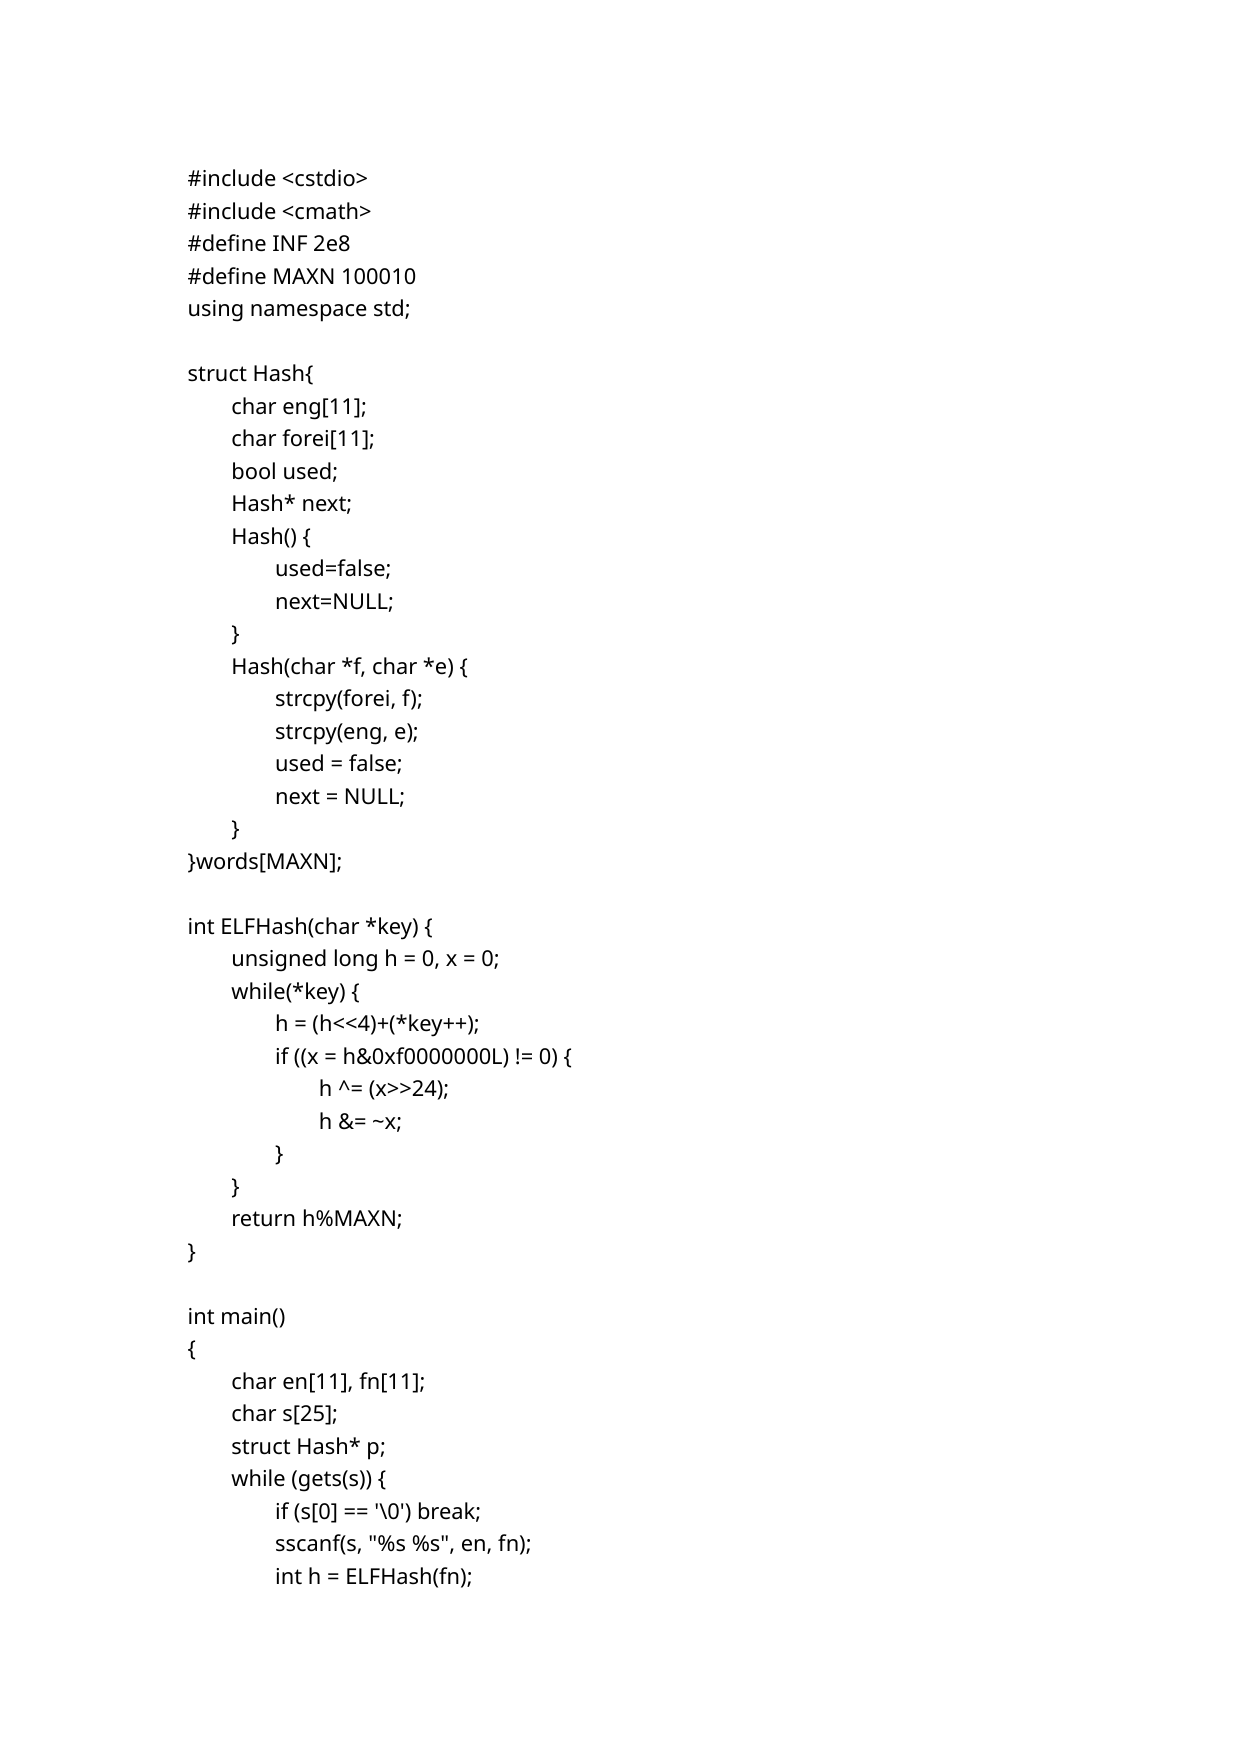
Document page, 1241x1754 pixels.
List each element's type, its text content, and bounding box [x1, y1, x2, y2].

text } [187, 1169, 1053, 1202]
text unsigned long h = 0, x = 0; [187, 942, 1053, 974]
text h &= ~x; [187, 1104, 1053, 1137]
text h = (h<<4)+(*key++); [187, 1007, 1053, 1039]
text int ELFHash(char *key) { [187, 909, 1053, 942]
text char s[25]; [187, 1397, 1053, 1429]
text }words[MAXN]; [187, 844, 1053, 877]
text { [187, 1332, 1053, 1364]
text struct Hash{ [187, 357, 1053, 389]
text } [187, 1137, 1053, 1169]
text while(*key) { [187, 974, 1053, 1007]
text } [187, 1234, 1053, 1267]
text } [187, 812, 1053, 844]
text used=false; [187, 552, 1053, 584]
text #define INF 2e8 [187, 227, 1053, 259]
text Hash* next; [187, 487, 1053, 519]
text h ^= (x>>24); [187, 1072, 1053, 1104]
text #include <cmath> [187, 194, 1053, 227]
text if (s[0] == '\0') break; [187, 1494, 1053, 1527]
text next=NULL; [187, 584, 1053, 617]
text #define MAXN 100010 [187, 259, 1053, 292]
text sscanf(s, "%s %s", en, fn); [187, 1527, 1053, 1559]
text int main() [187, 1299, 1053, 1332]
text while (gets(s)) { [187, 1462, 1053, 1494]
text #include <cstdio> [187, 162, 1053, 194]
text using namespace std; [187, 292, 1053, 324]
text Hash(char *f, char *e) { [187, 649, 1053, 682]
text bool used; [187, 454, 1053, 487]
text int h = ELFHash(fn); [187, 1559, 1053, 1592]
text } [187, 617, 1053, 649]
text used = false; [187, 747, 1053, 779]
text strcpy(eng, e); [187, 714, 1053, 747]
text strcpy(forei, f); [187, 682, 1053, 714]
text Hash() { [187, 519, 1053, 552]
text if ((x = h&0xf0000000L) != 0) { [187, 1039, 1053, 1072]
text char forei[11]; [187, 422, 1053, 454]
text return h%MAXN; [187, 1202, 1053, 1234]
text next = NULL; [187, 779, 1053, 812]
text char en[11], fn[11]; [187, 1364, 1053, 1397]
text char eng[11]; [187, 389, 1053, 422]
text struct Hash* p; [187, 1429, 1053, 1462]
